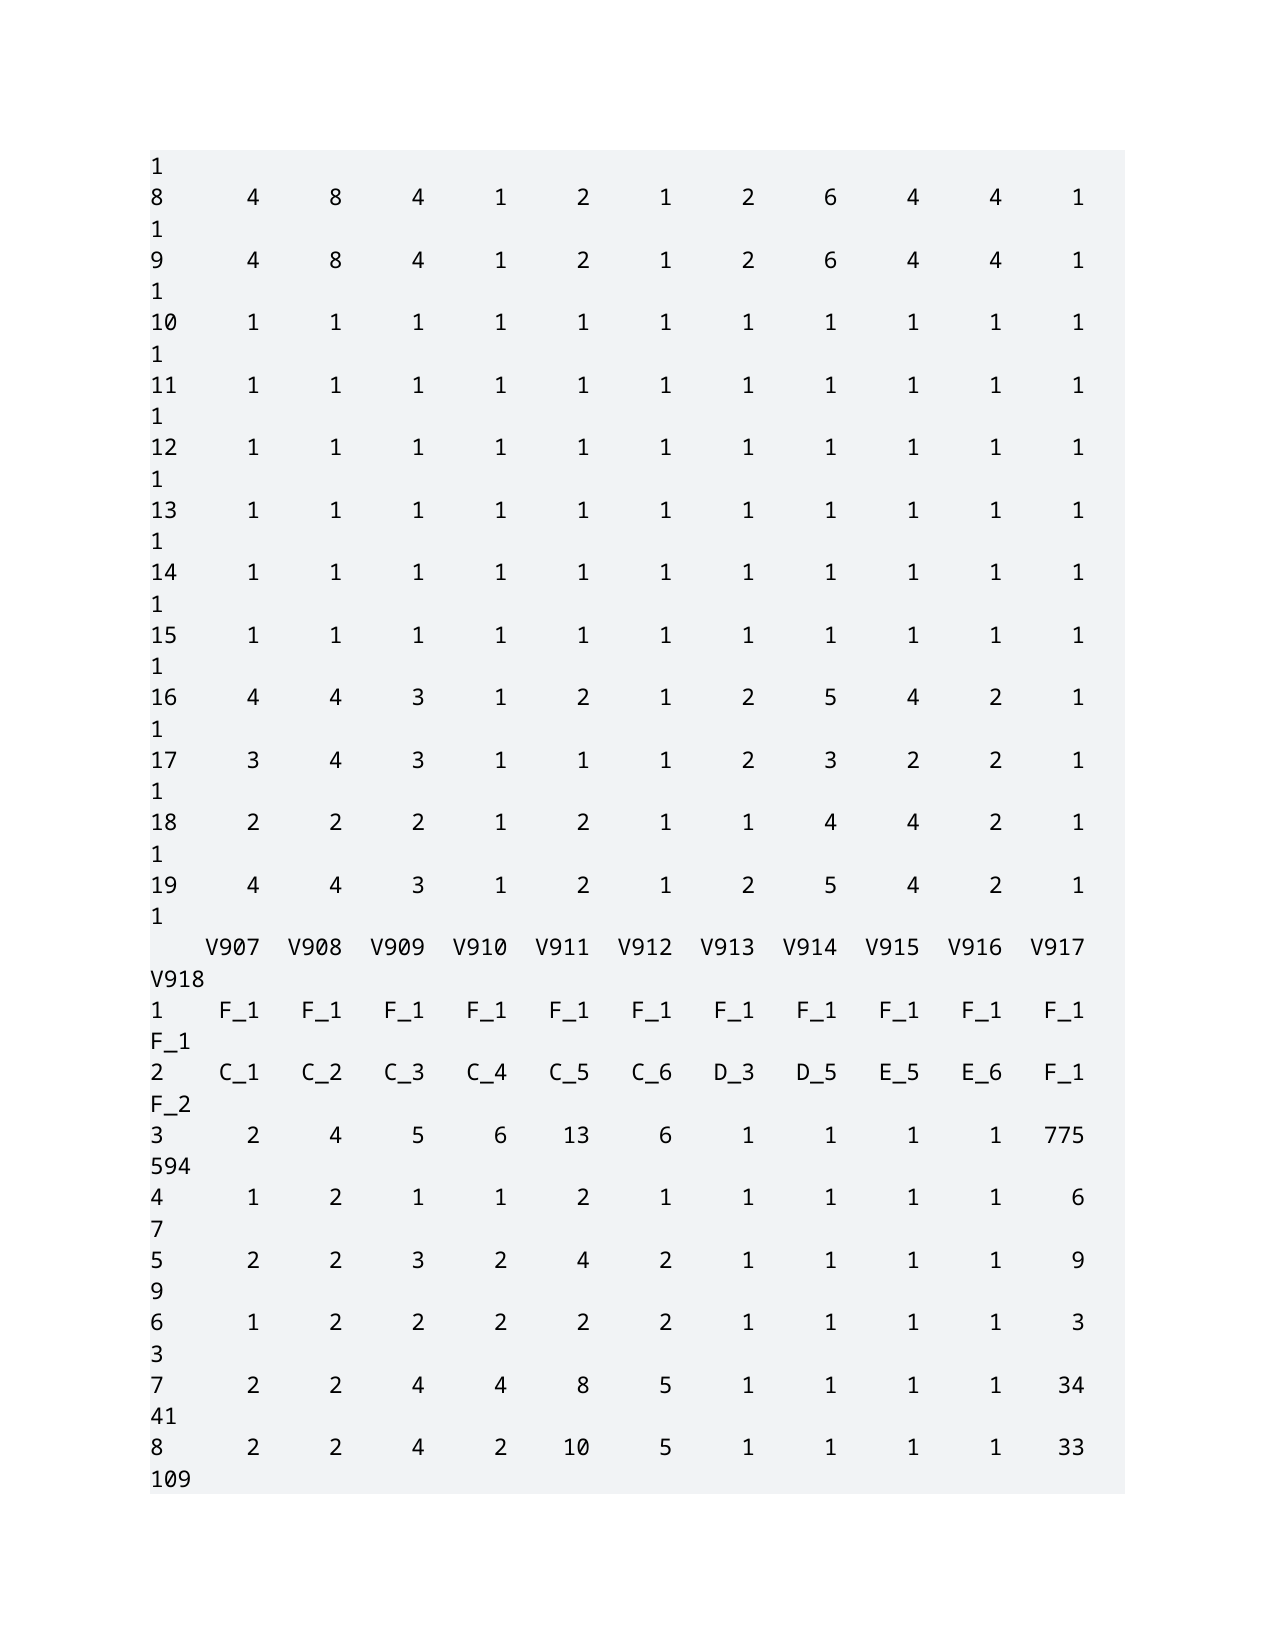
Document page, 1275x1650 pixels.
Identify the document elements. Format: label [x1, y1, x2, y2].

text [150, 150, 1125, 1494]
